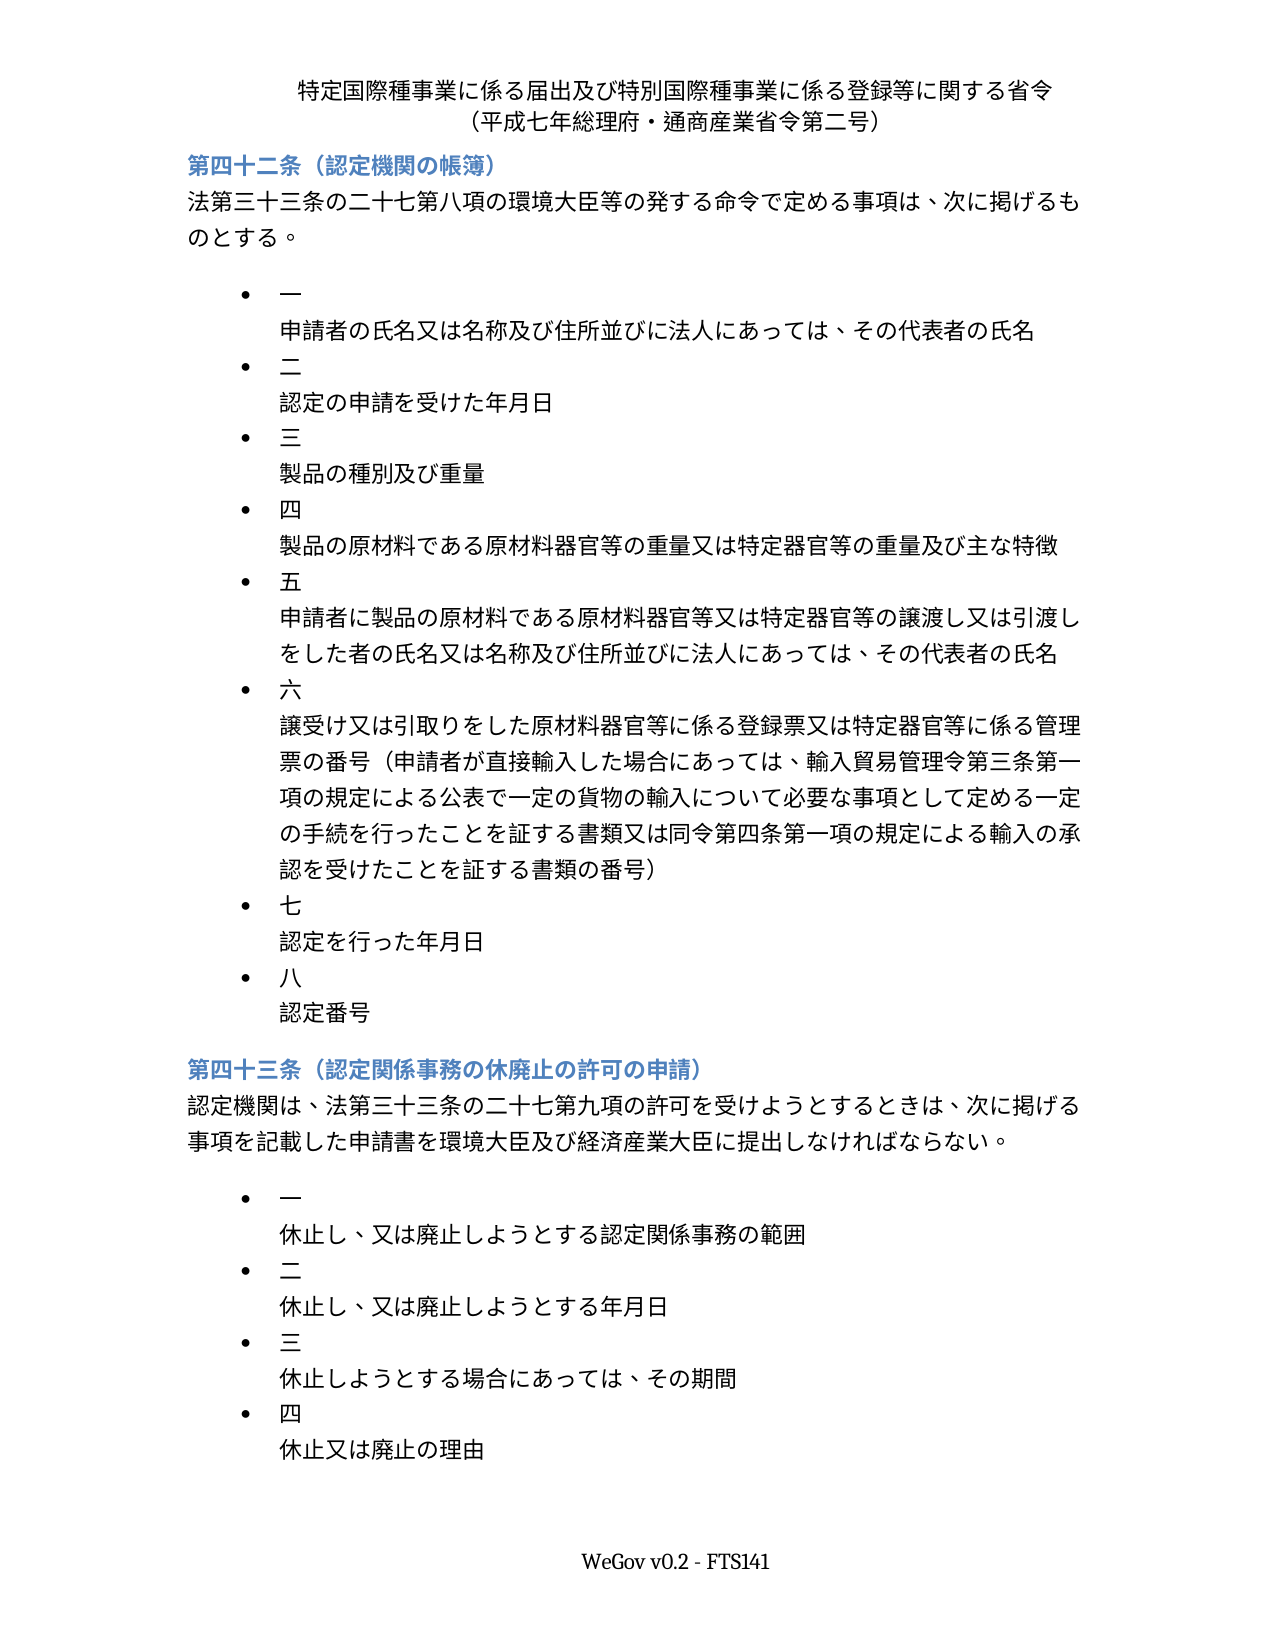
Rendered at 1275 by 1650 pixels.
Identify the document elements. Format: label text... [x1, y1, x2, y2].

subtitle 第四十三条（認定関係事務の休廃止の許可の申請） [187, 1054, 1087, 1085]
list 二 休止し、又は廃止しようとする年月日 [242, 1255, 1087, 1322]
text 法第三十三条の二十七第八項の環境大臣等の発する命令で定める事項は、次に掲げるものとする。 [187, 186, 1087, 253]
subtitle 第四十二条（認定機関の帳簿） [187, 150, 1087, 181]
text 認定機関は、法第三十三条の二十七第九項の許可を受けようとするときは、次に掲げる事項を記載した申請書を環境大臣及び経済産業大臣に提出しなければならない。 [187, 1090, 1087, 1157]
list 三 休止しようとする場合にあっては、その期間 [242, 1327, 1087, 1394]
list 三 製品の種別及び重量 [242, 422, 1087, 489]
list 五 申請者に製品の原材料である原材料器官等又は特定器官等の譲渡し又は引渡しをした者の氏名又は名称及び住所並びに法人にあっては、その代表者の氏名 [242, 566, 1087, 669]
list 四 休止又は廃止の理由 [242, 1398, 1087, 1466]
list 四 製品の原材料である原材料器官等の重量又は特定器官等の重量及び主な特徴 [242, 494, 1087, 561]
list 八 認定番号 [242, 961, 1087, 1029]
list 一 申請者の氏名又は名称及び住所並びに法人にあっては、その代表者の氏名 [242, 279, 1087, 346]
list 七 認定を行った年月日 [242, 889, 1087, 957]
list 六 譲受け又は引取りをした原材料器官等に係る登録票又は特定器官等に係る管理票の番号（申請者が直接輸入した場合にあっては、輸入貿易管理令第三条第一項の規定による公表で一定の貨物の輸入について必要な事項として定める一定の手続を行ったことを証する書類又は同令第四条第一項の規定による輸入の承認を受けたことを証する書類の番号） [242, 674, 1087, 885]
list 一 休止し、又は廃止しようとする認定関係事務の範囲 [242, 1183, 1087, 1250]
list 二 認定の申請を受けた年月日 [242, 351, 1087, 418]
